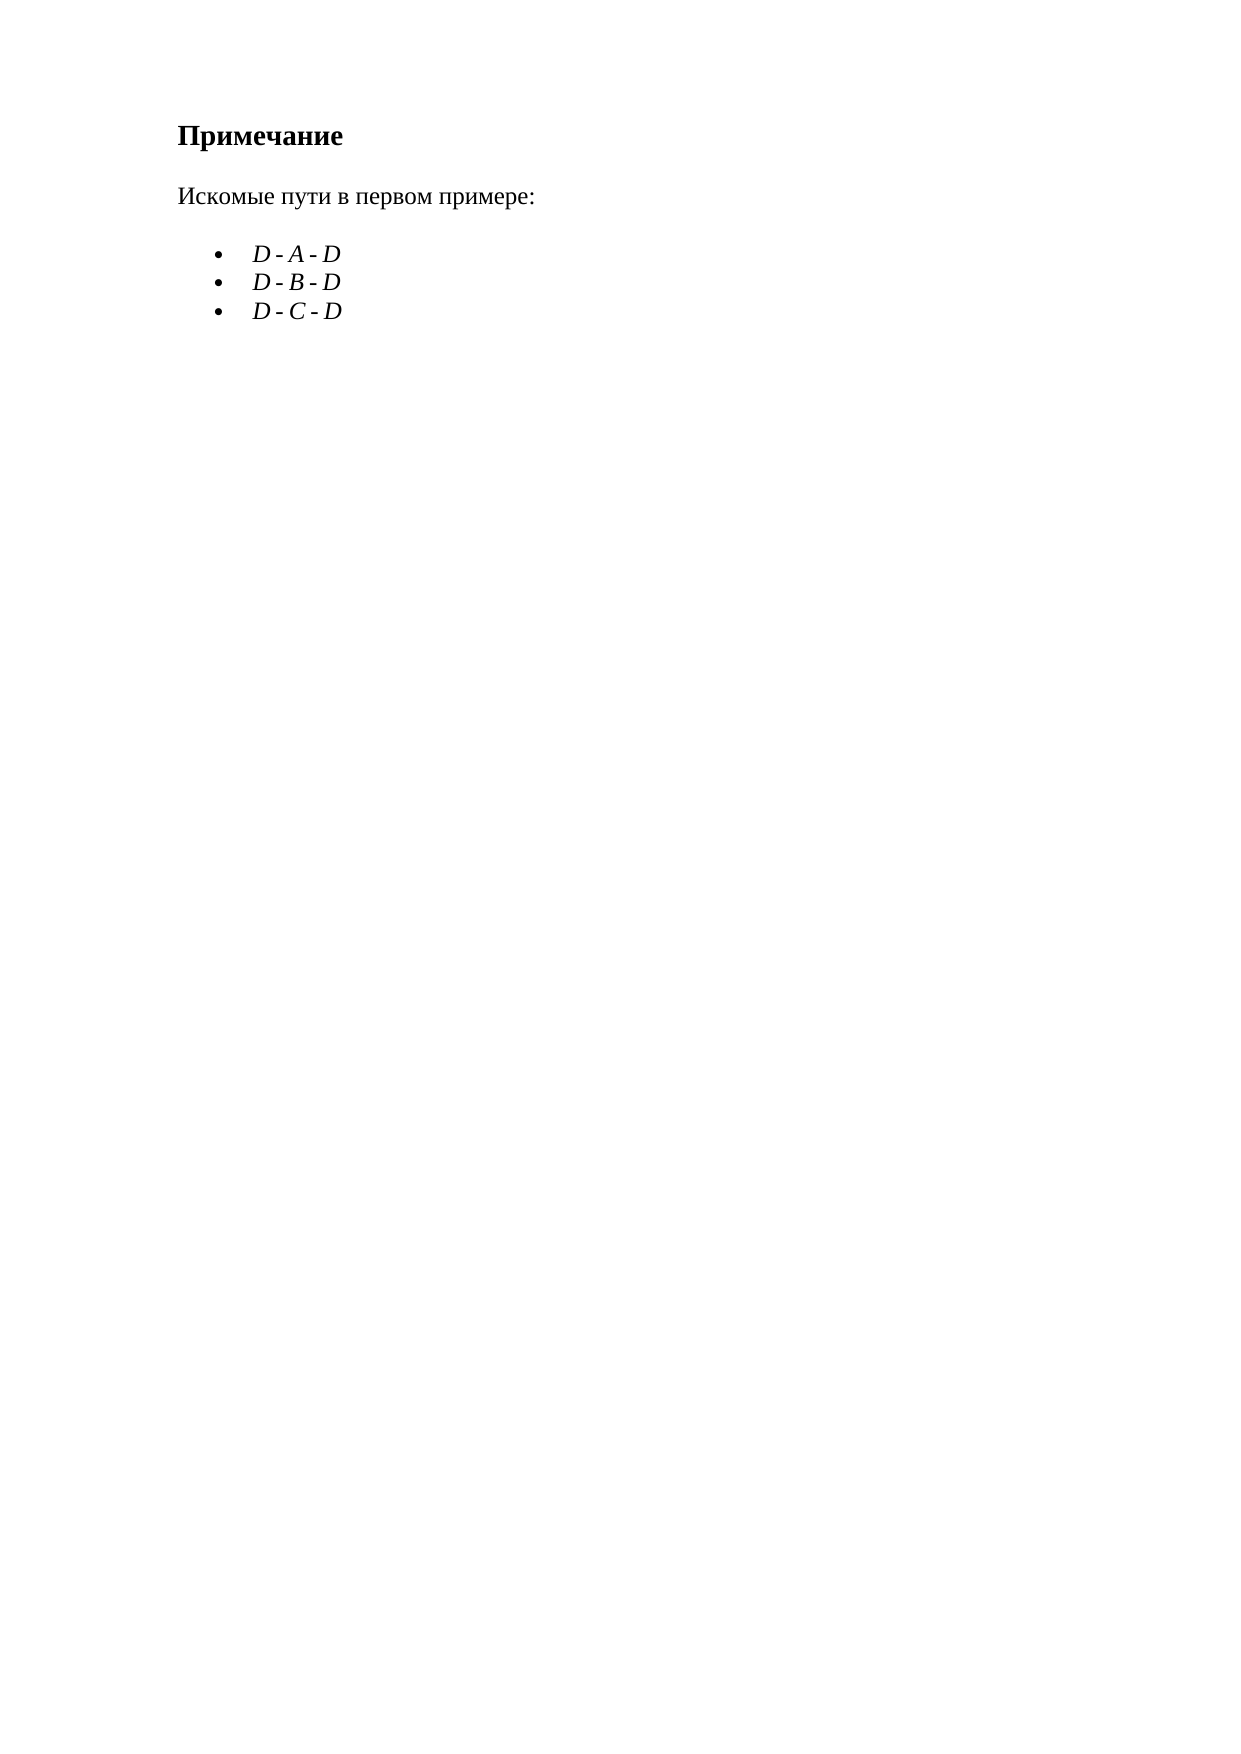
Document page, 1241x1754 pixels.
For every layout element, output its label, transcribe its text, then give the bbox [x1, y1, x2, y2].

list D - A - D [215, 239, 1152, 267]
text Примечание [177, 118, 1152, 152]
list D - C - D [215, 296, 1152, 325]
text Искомые пути в первом примере: [177, 181, 1152, 209]
list D - B - D [215, 267, 1152, 296]
